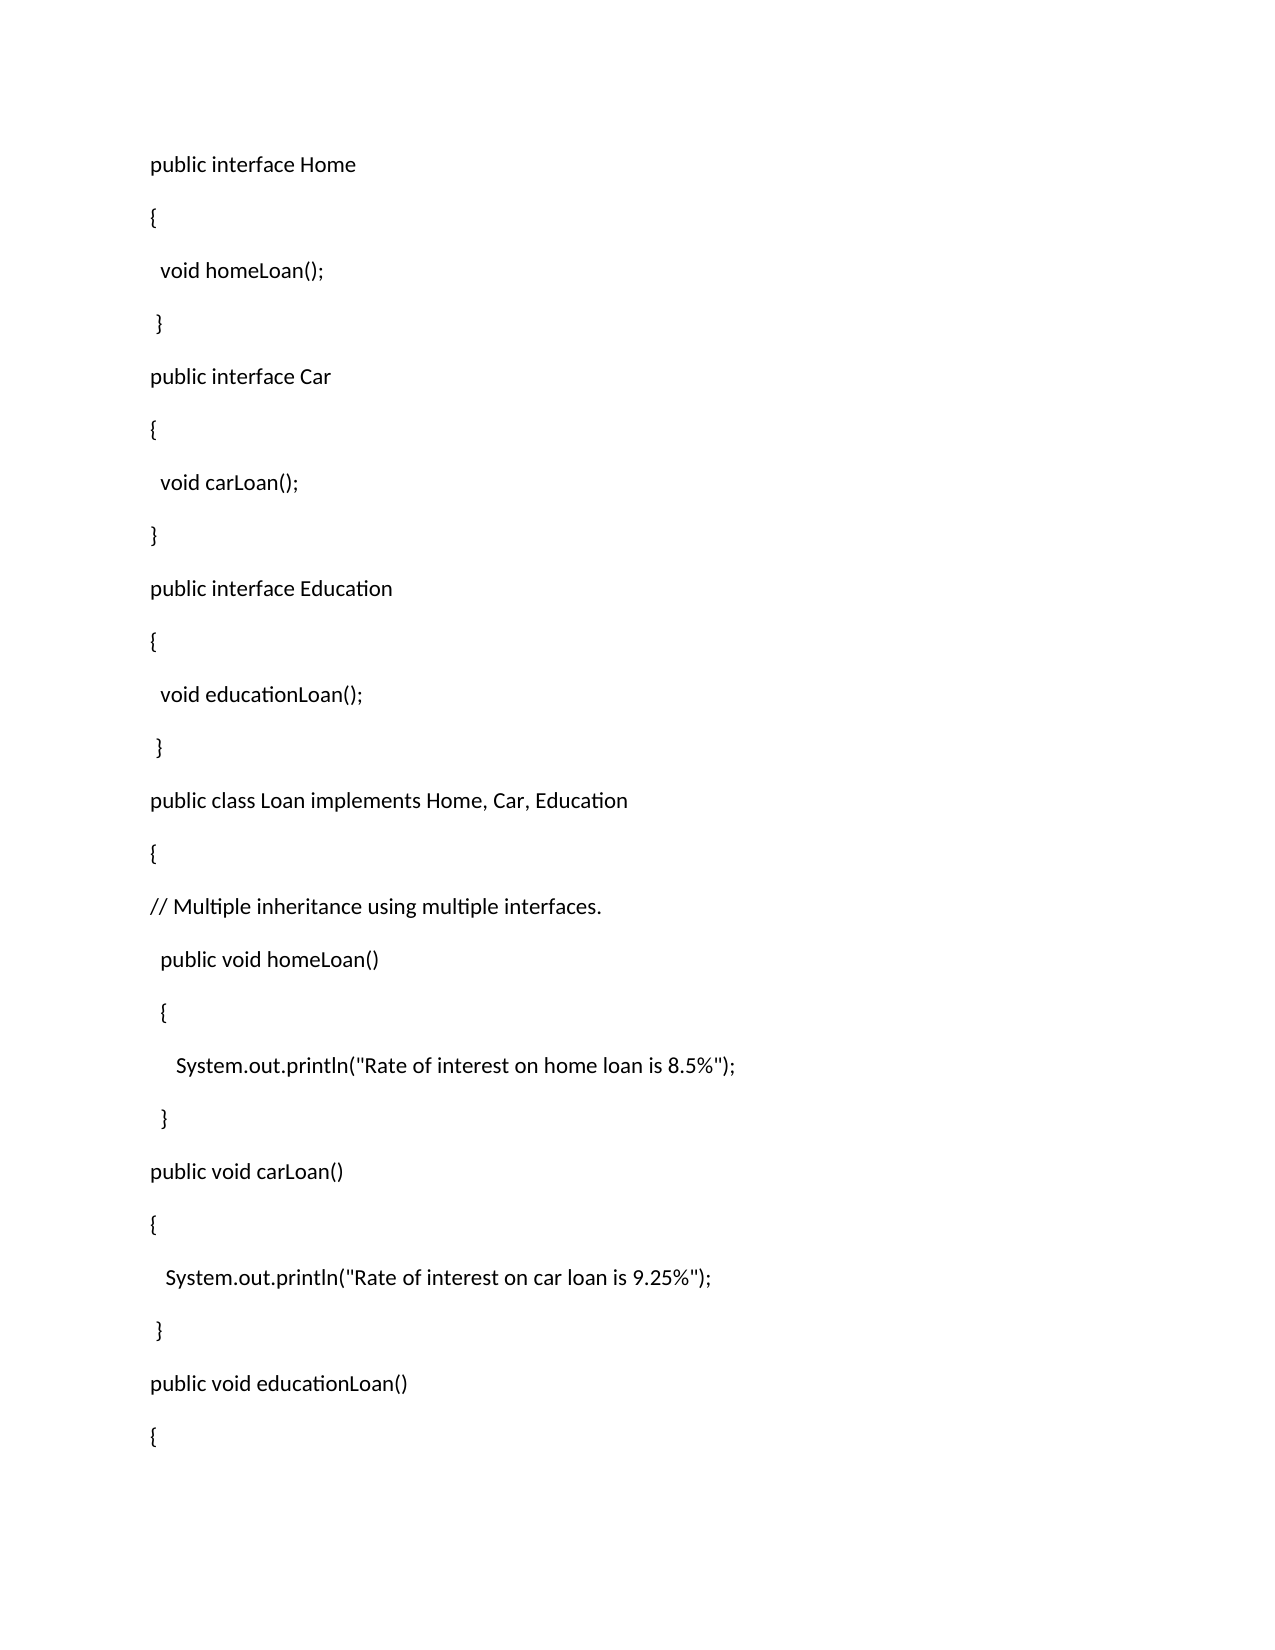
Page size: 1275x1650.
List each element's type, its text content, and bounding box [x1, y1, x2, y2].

text { [150, 1210, 1125, 1238]
text } [150, 521, 1125, 549]
text } [150, 733, 1125, 761]
text } [150, 1104, 1125, 1132]
text System.out.println("Rate of interest on car loan is 9.25%"); [150, 1263, 1125, 1291]
text { [150, 627, 1125, 655]
text public interface Home [150, 150, 1125, 178]
text { [150, 998, 1125, 1026]
text } [150, 309, 1125, 337]
text { [150, 203, 1125, 231]
text { [150, 839, 1125, 867]
text public void homeLoan() [150, 945, 1125, 973]
text void homeLoan(); [150, 256, 1125, 284]
text void educationLoan(); [150, 680, 1125, 708]
text void carLoan(); [150, 468, 1125, 496]
text public void educationLoan() [150, 1369, 1125, 1397]
text public interface Education [150, 574, 1125, 602]
text public void carLoan() [150, 1157, 1125, 1185]
text } [150, 1316, 1125, 1344]
text { [150, 1422, 1125, 1451]
text { [150, 415, 1125, 443]
text // Multiple inheritance using multiple interfaces. [150, 892, 1125, 920]
text public interface Car [150, 362, 1125, 390]
text public class Loan implements Home, Car, Education [150, 786, 1125, 814]
text System.out.println("Rate of interest on home loan is 8.5%"); [150, 1051, 1125, 1079]
